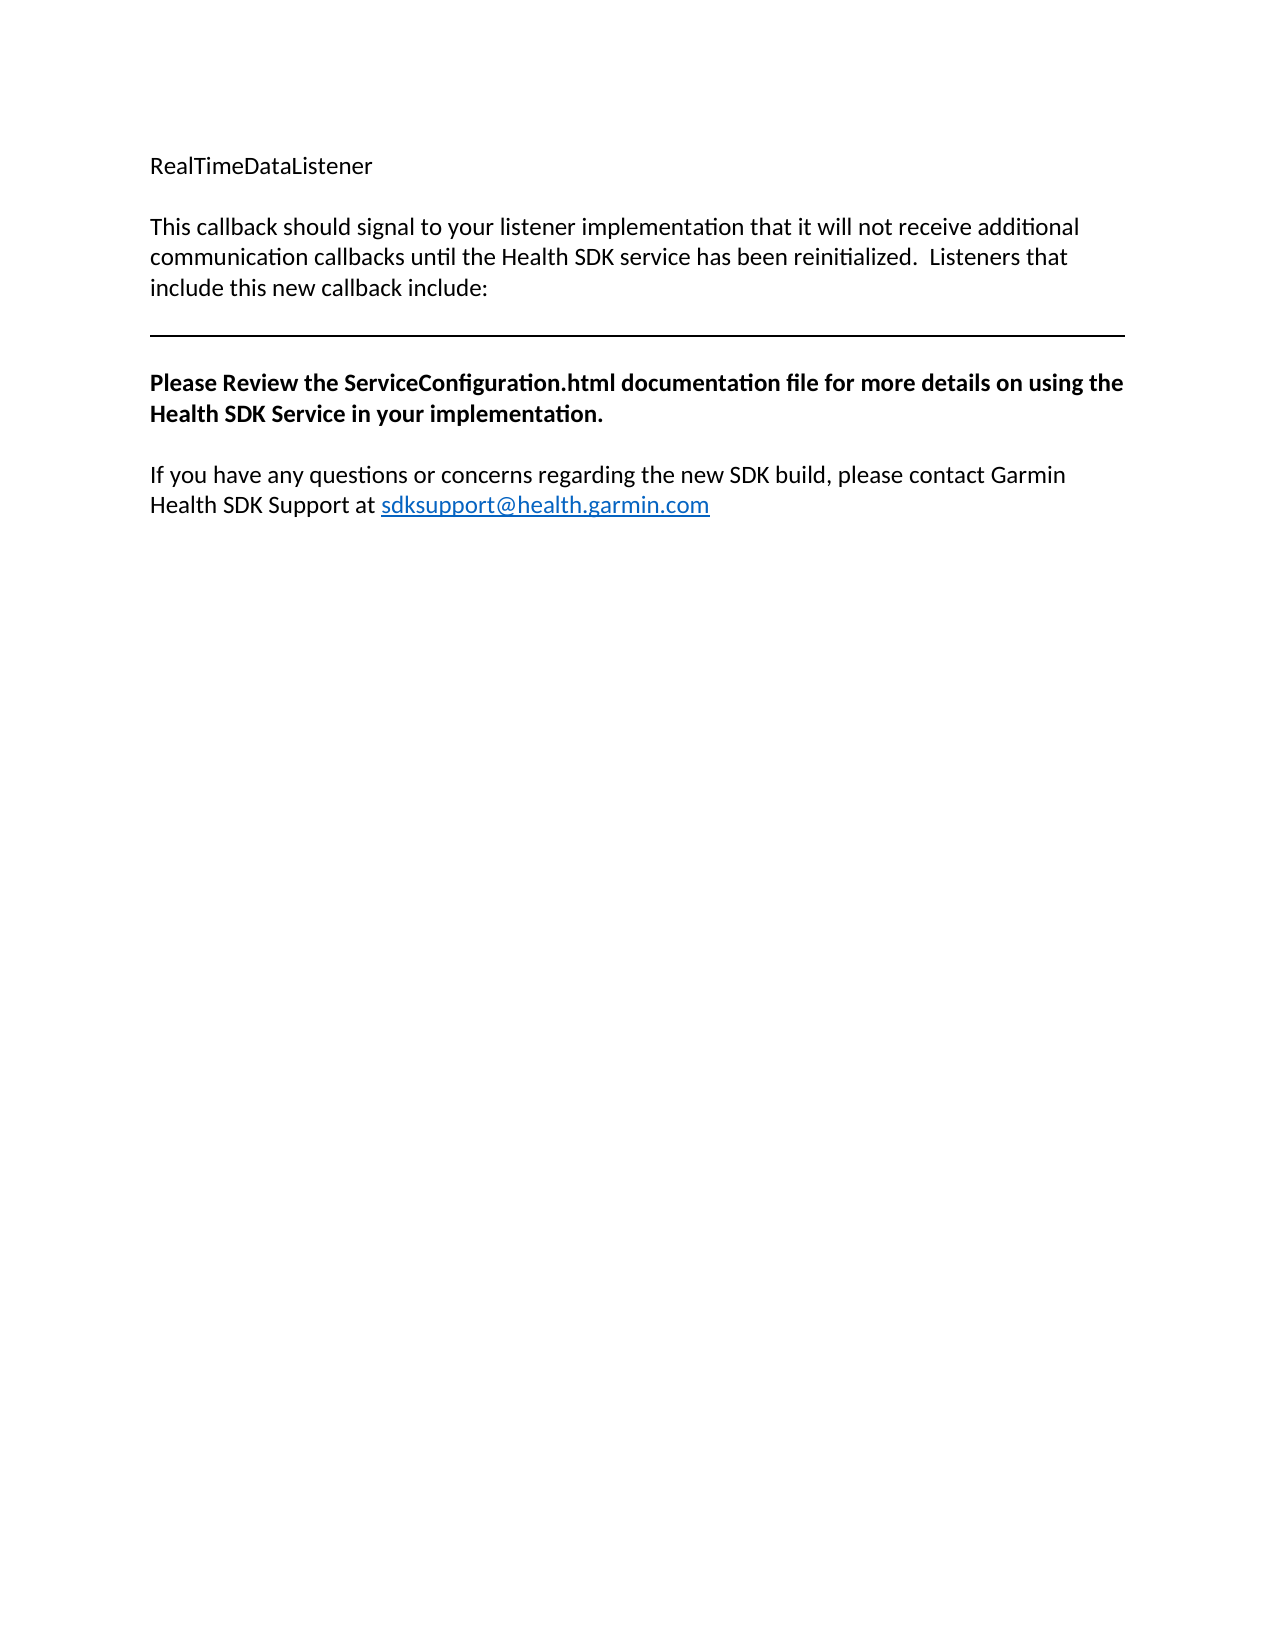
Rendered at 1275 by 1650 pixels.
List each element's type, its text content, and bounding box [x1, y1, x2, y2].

text If you have any questions or concerns regarding the new SDK build, please contact Garmin Health SDK Support at sdksupport@health.garmin.com [150, 459, 1125, 520]
text Please Review the ServiceConfiguration.html documentation file for more details on using the Health SDK Service in your implementation. [150, 367, 1125, 428]
text RealTimeDataListener [150, 150, 1125, 181]
text This callback should signal to your listener implementation that it will not receive additional communication callbacks until the Health SDK service has been reinitialized. Listeners that include this new callback include: [150, 211, 1125, 303]
